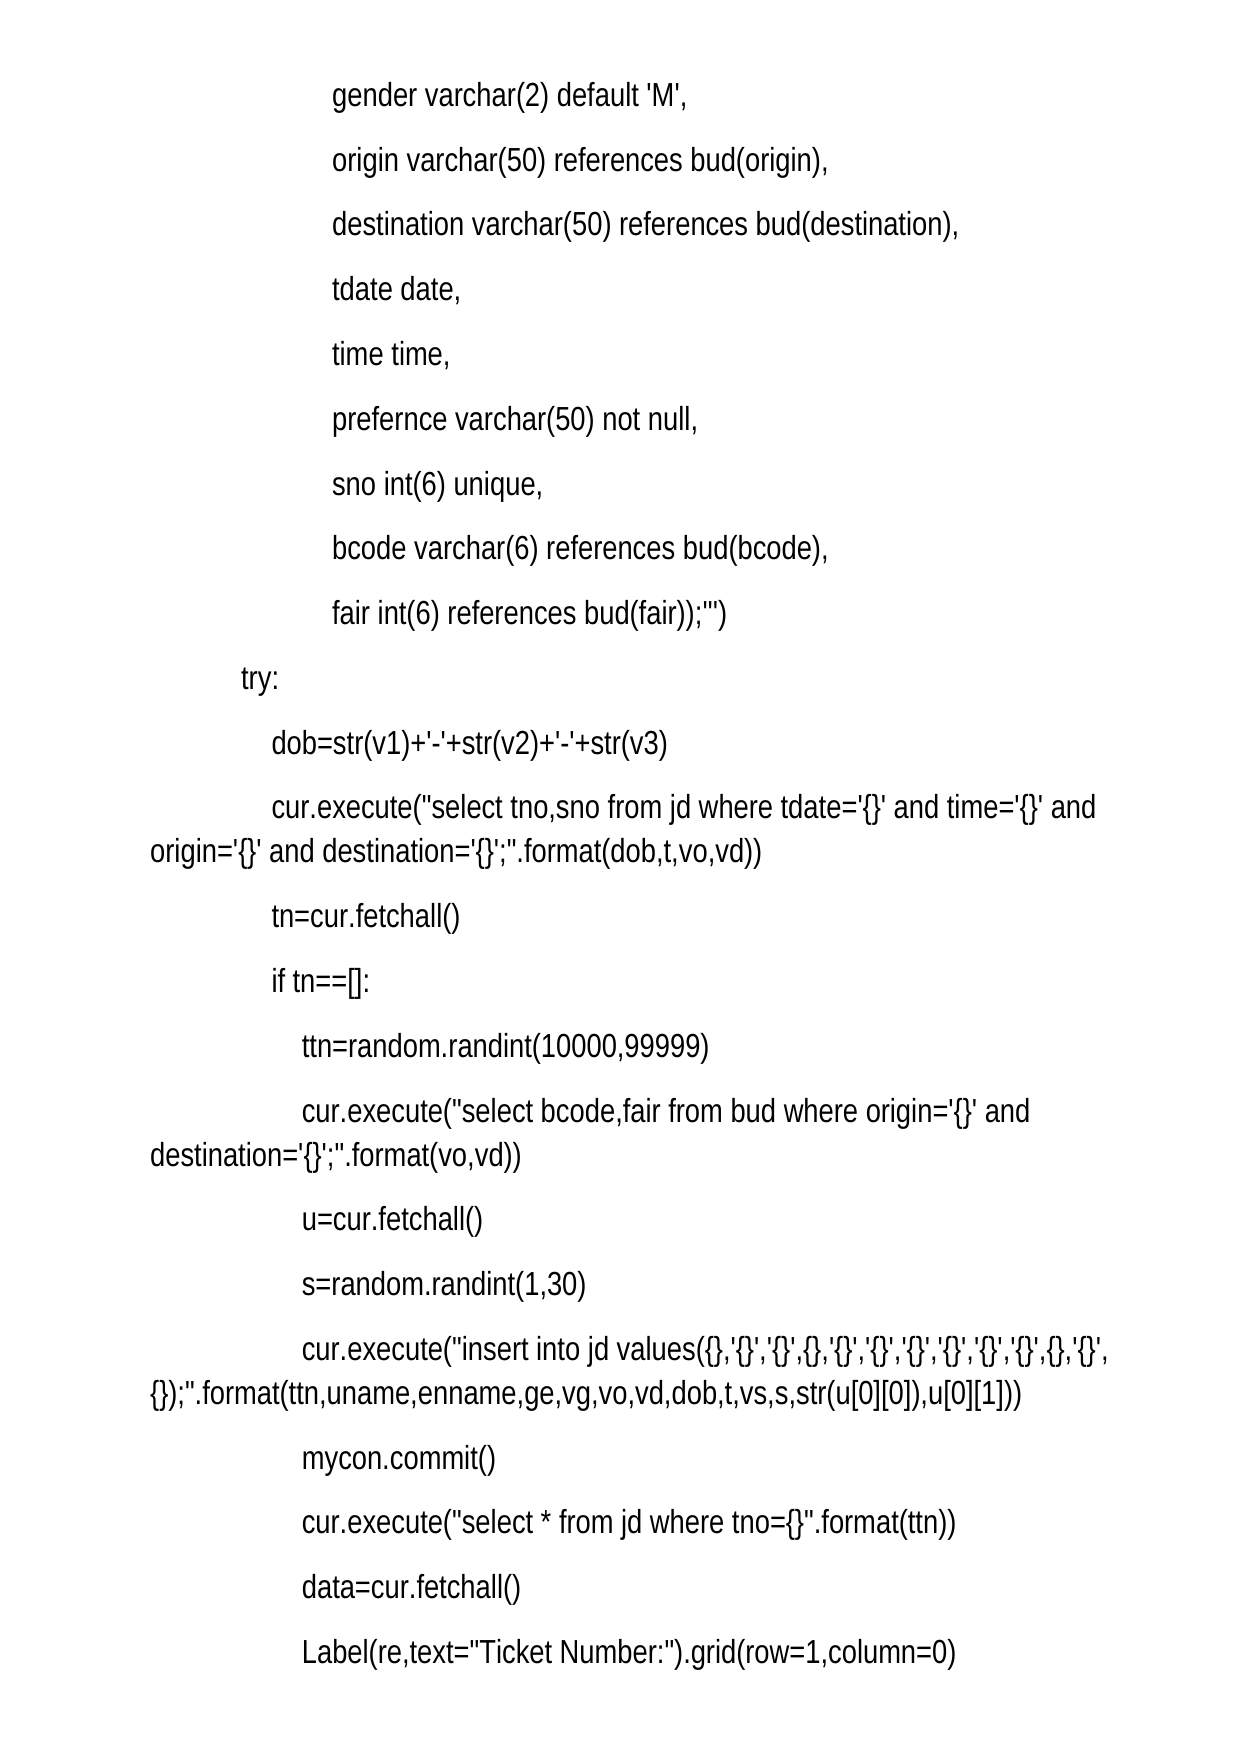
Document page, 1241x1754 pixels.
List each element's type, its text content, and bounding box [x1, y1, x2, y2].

text time time, [150, 334, 1165, 372]
text sno int(6) unique, [150, 464, 1165, 502]
text u=cur.fetchall() [150, 1199, 1165, 1238]
text gender varchar(2) default 'M', [150, 75, 1165, 113]
text cur.execute("select bcode,fair from bud where origin='{}' and destination='{}';".format(vo,vd)) [150, 1091, 1165, 1173]
text Label(re,text="Ticket Number:").grid(row=1,column=0) [150, 1632, 1165, 1671]
text cur.execute("select tno,sno from jd where tdate='{}' and time='{}' and origin='{}' and destination='{}';".format(dob,t,vo,vd)) [150, 788, 1165, 870]
text cur.execute("select * from jd where tno={}".format(ttn)) [150, 1503, 1165, 1541]
text destination varchar(50) references bud(destination), [150, 204, 1165, 243]
text bcode varchar(6) references bud(bcode), [150, 528, 1165, 567]
text tn=cur.fetchall() [150, 896, 1165, 935]
text cur.execute("insert into jd values({},'{}','{}',{},'{}','{}','{}','{}','{}','{}',{},'{}',{});".format(ttn,uname,enname,ge,vg,vo,vd,dob,t,vs,s,str(u[0][0]),u[0][1])) [150, 1329, 1165, 1411]
text mycon.commit() [150, 1438, 1165, 1476]
text ttn=random.randint(10000,99999) [150, 1026, 1165, 1064]
text origin varchar(50) references bud(origin), [150, 140, 1165, 178]
text data=cur.fetchall() [150, 1567, 1165, 1606]
text dob=str(v1)+'-'+str(v2)+'-'+str(v3) [150, 723, 1165, 761]
text try: [150, 658, 1165, 696]
text prefernce varchar(50) not null, [150, 399, 1165, 437]
text if tn==[]: [150, 961, 1165, 999]
text fair int(6) references bud(fair));''') [150, 593, 1165, 632]
text s=random.randint(1,30) [150, 1264, 1165, 1303]
text tdate date, [150, 269, 1165, 308]
